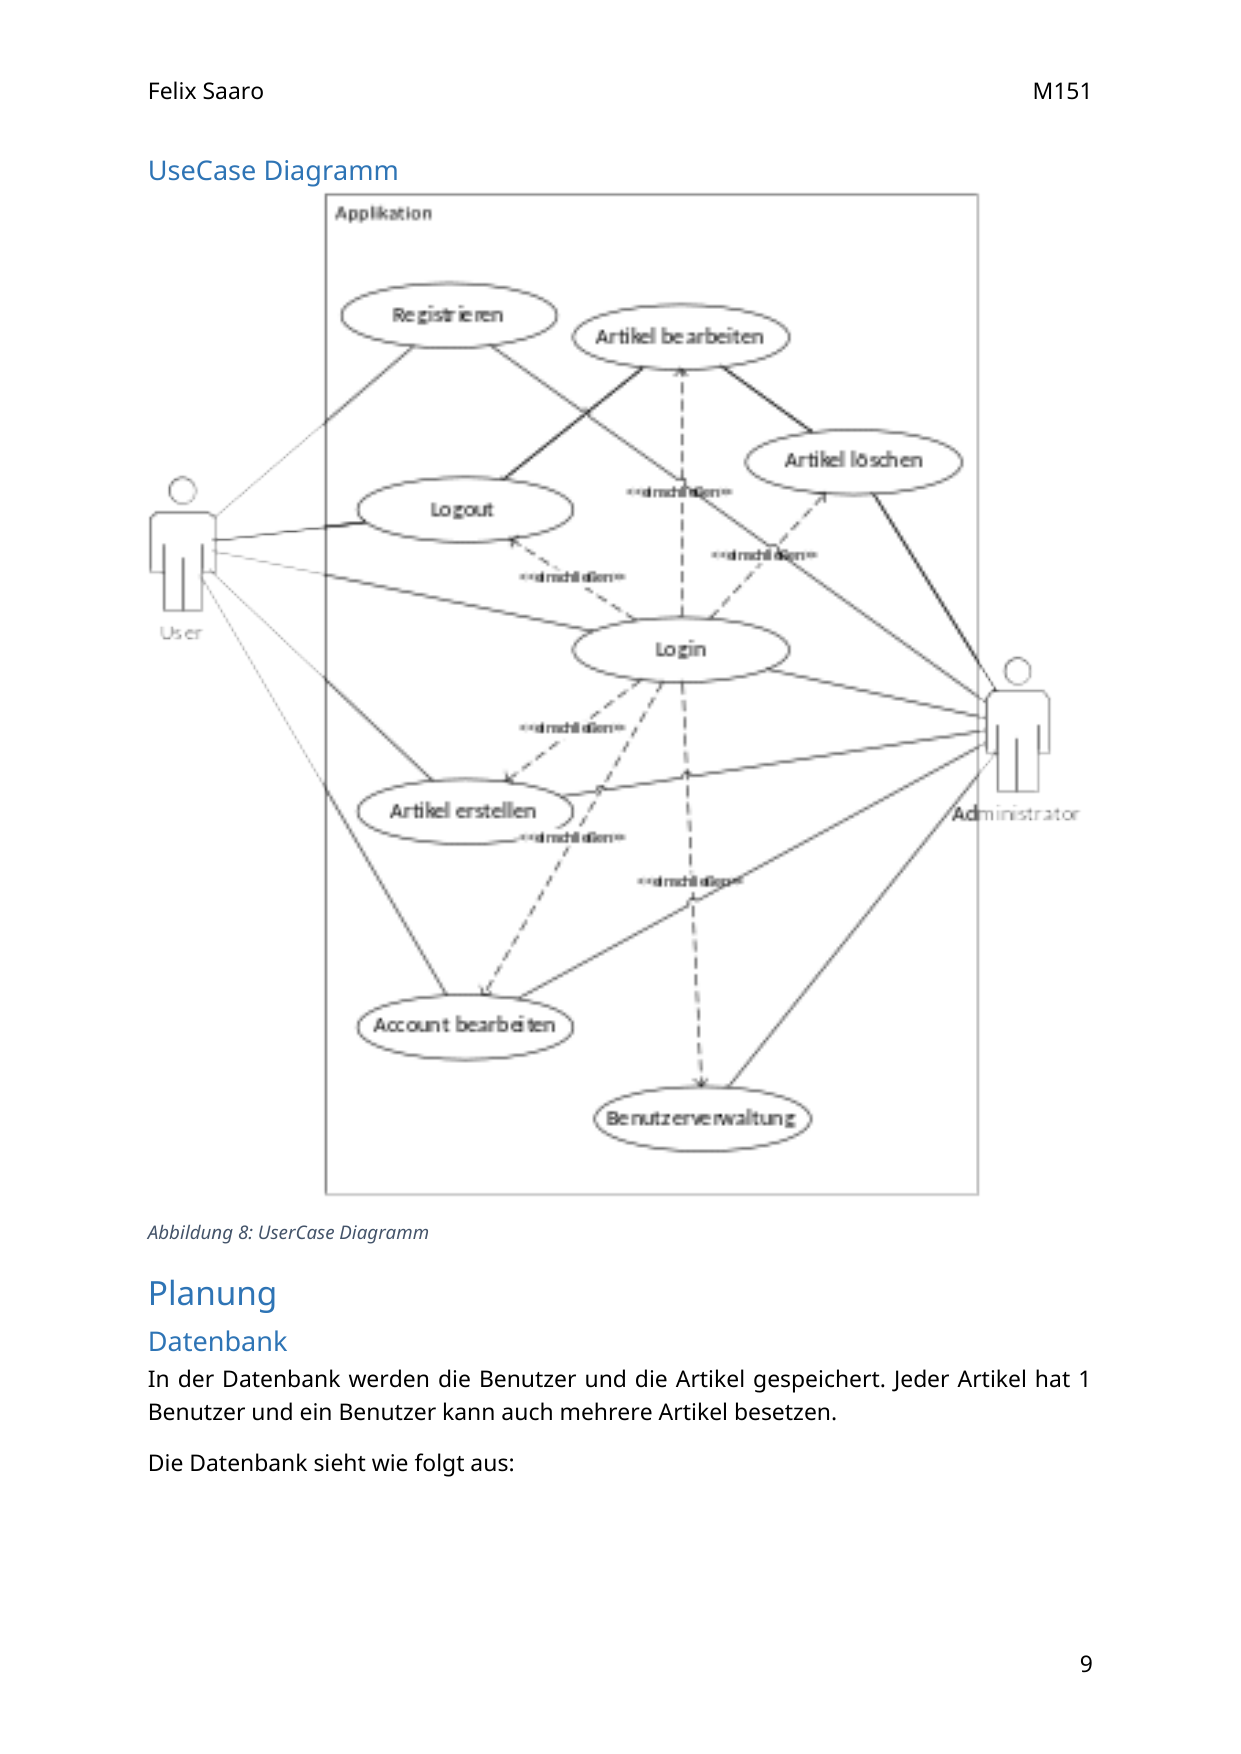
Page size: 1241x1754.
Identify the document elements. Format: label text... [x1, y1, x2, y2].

text In der Datenbank werden die Benutzer und die Artikel gespeichert. Jeder Artikel hat 1 Benutzer und ein Benutzer kann auch mehrere Artikel besetzen. [148, 1362, 1093, 1427]
text Die Datenbank sieht wie folgt aus: [148, 1447, 1093, 1478]
subtitle UseCase Diagramm [148, 152, 1093, 189]
subtitle Planung [148, 1269, 1093, 1315]
subtitle Datenbank [148, 1323, 1093, 1359]
text Abbildung 8: UserCase Diagramm [148, 1219, 1093, 1244]
